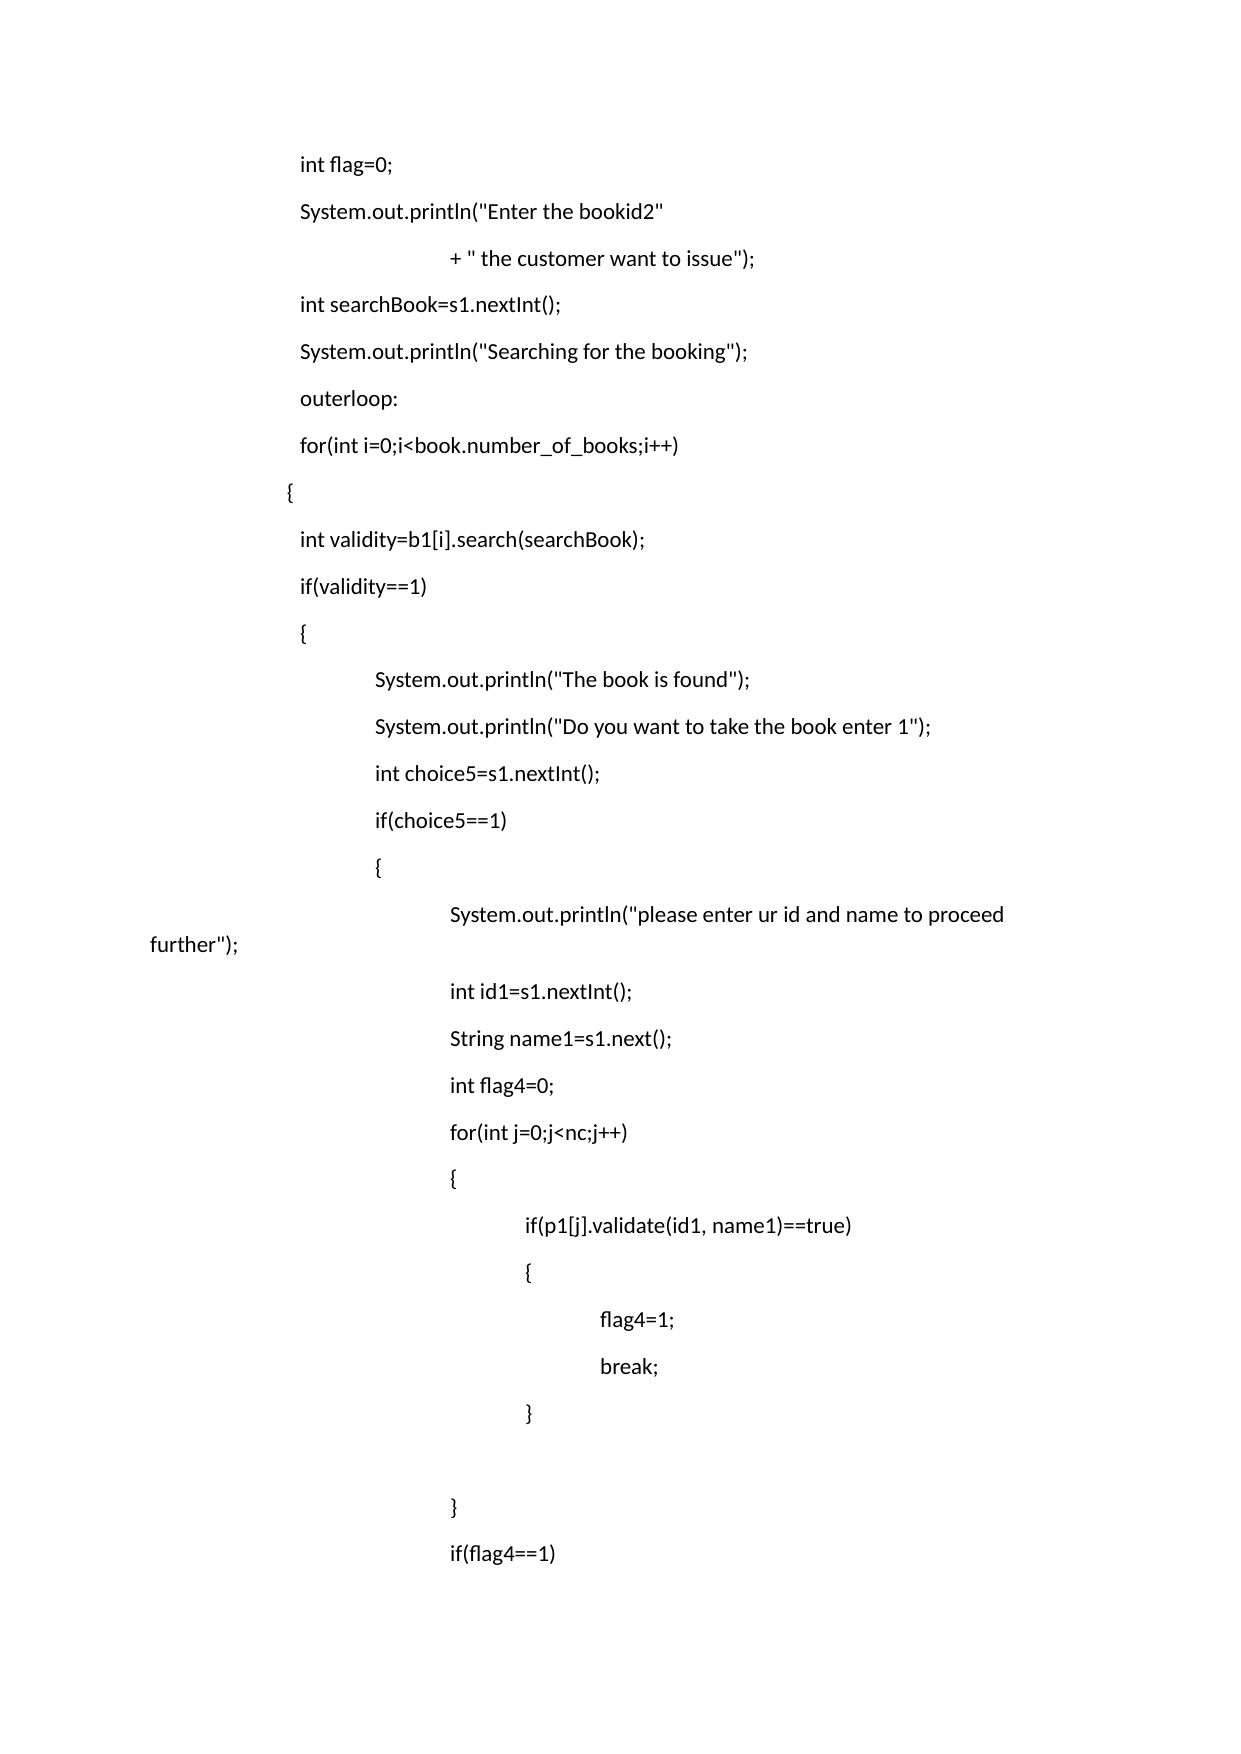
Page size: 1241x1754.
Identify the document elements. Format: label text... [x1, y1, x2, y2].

text for(int j=0;j<nc;j++) [150, 1118, 1090, 1146]
text System.out.println("Searching for the booking"); [150, 337, 1090, 366]
text outerloop: [150, 384, 1090, 412]
text System.out.println("Enter the bookid2" [150, 197, 1090, 225]
text { [150, 853, 1090, 881]
text flag4=1; [150, 1305, 1090, 1333]
text int choice5=s1.nextInt(); [150, 759, 1090, 787]
text break; [150, 1352, 1090, 1380]
text System.out.println("The book is found"); [150, 666, 1090, 694]
text { [150, 1164, 1090, 1193]
text String name1=s1.next(); [150, 1024, 1090, 1052]
text System.out.println("Do you want to take the book enter 1"); [150, 712, 1090, 741]
text int flag4=0; [150, 1071, 1090, 1099]
text { [150, 619, 1090, 647]
text if(choice5==1) [150, 806, 1090, 834]
text for(int i=0;i<book.number_of_books;i++) [150, 431, 1090, 459]
text int searchBook=s1.nextInt(); [150, 291, 1090, 319]
text } [150, 1399, 1090, 1427]
text int validity=b1[i].search(searchBook); [150, 525, 1090, 553]
text int flag=0; [150, 150, 1090, 178]
text int id1=s1.nextInt(); [150, 977, 1090, 1005]
text if(validity==1) [150, 572, 1090, 600]
text { [150, 478, 1090, 506]
text System.out.println("please enter ur id and name to proceed further"); [150, 900, 1090, 958]
text if(p1[j].validate(id1, name1)==true) [150, 1211, 1090, 1239]
text { [150, 1258, 1090, 1286]
text } [150, 1493, 1090, 1521]
text + " the customer want to issue"); [150, 244, 1090, 272]
text if(flag4==1) [150, 1539, 1090, 1568]
